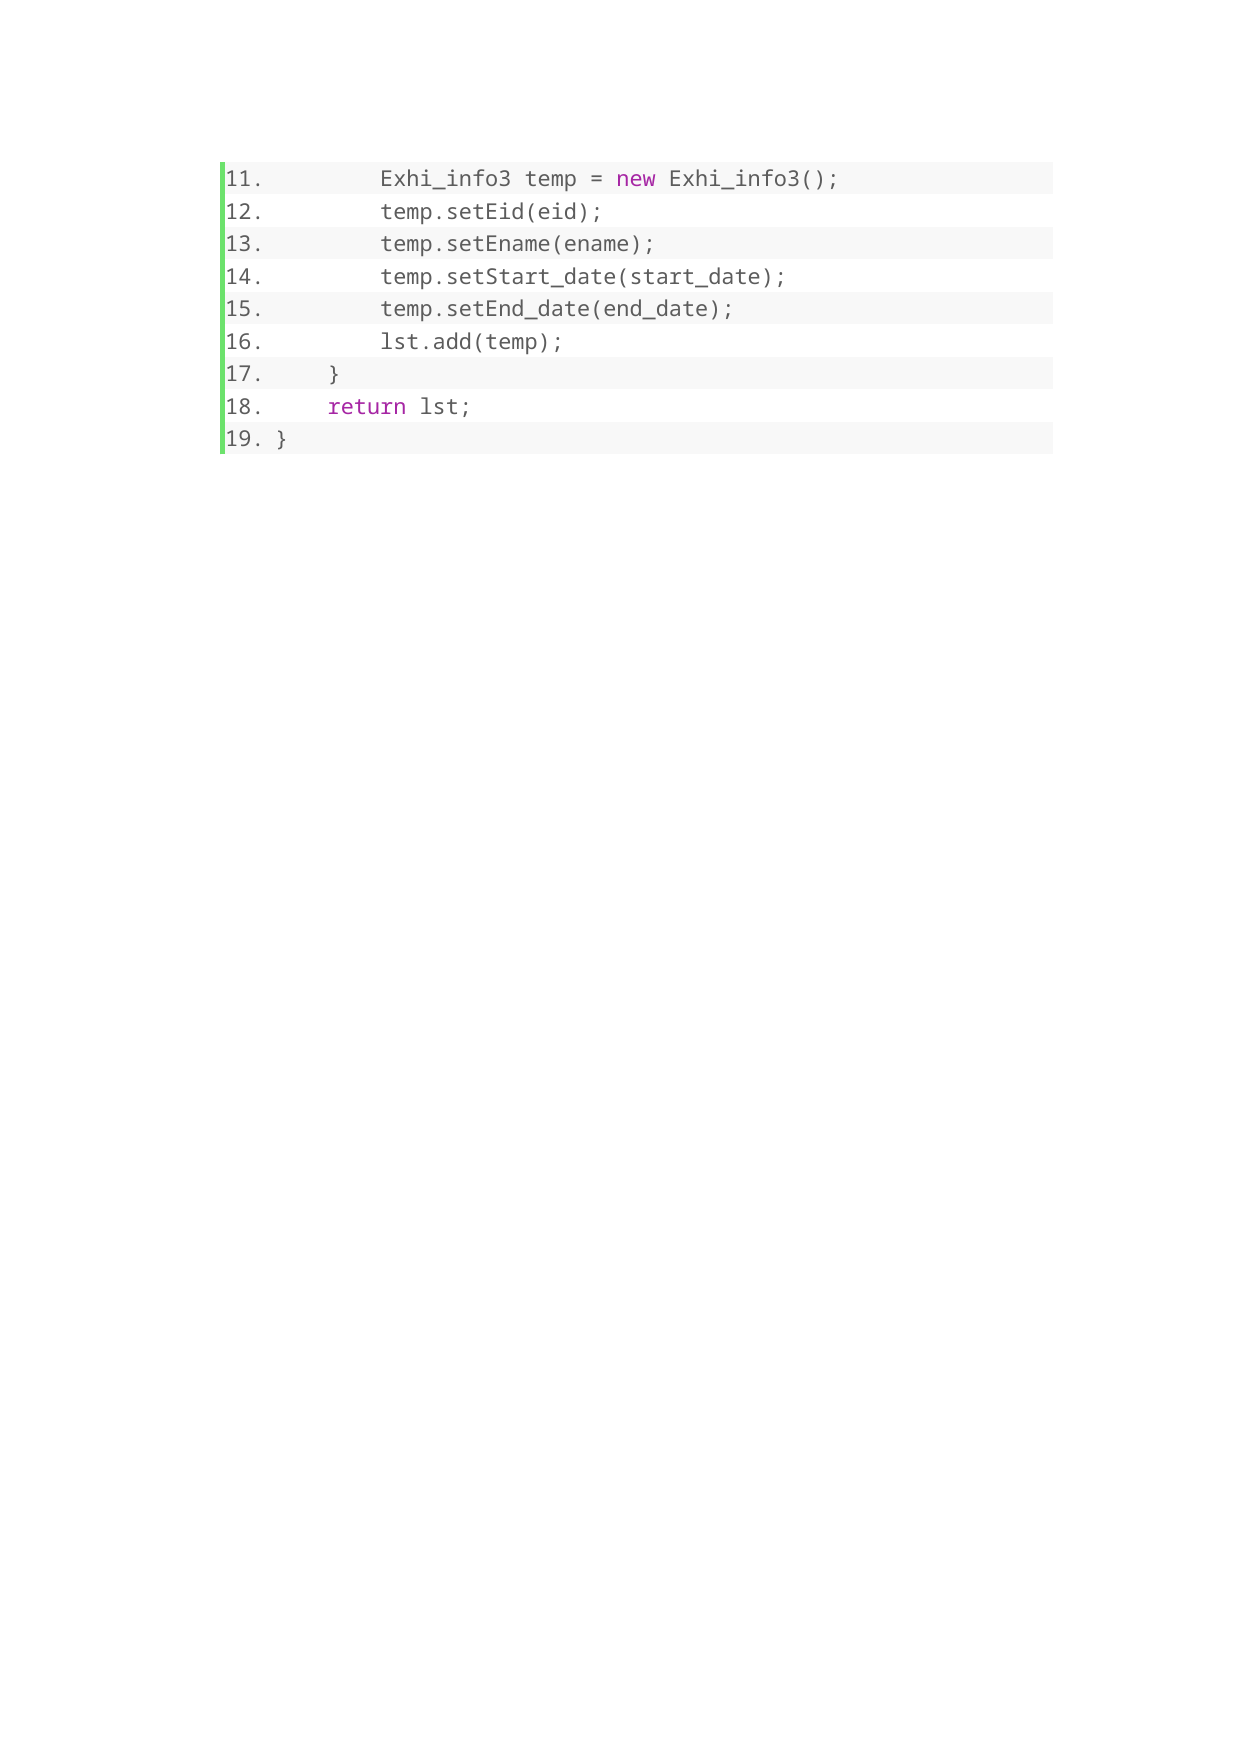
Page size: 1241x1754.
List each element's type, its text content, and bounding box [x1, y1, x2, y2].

list Exhi_info3 temp = new Exhi_info3(); [225, 162, 1053, 194]
list lst.add(temp); [225, 324, 1053, 357]
list return lst; [225, 389, 1053, 422]
list temp.setEname(ename); [225, 227, 1053, 259]
list } [225, 422, 1053, 454]
list temp.setEid(eid); [225, 194, 1053, 227]
list temp.setEnd_date(end_date); [225, 292, 1053, 324]
list temp.setStart_date(start_date); [225, 259, 1053, 292]
list } [225, 357, 1053, 389]
